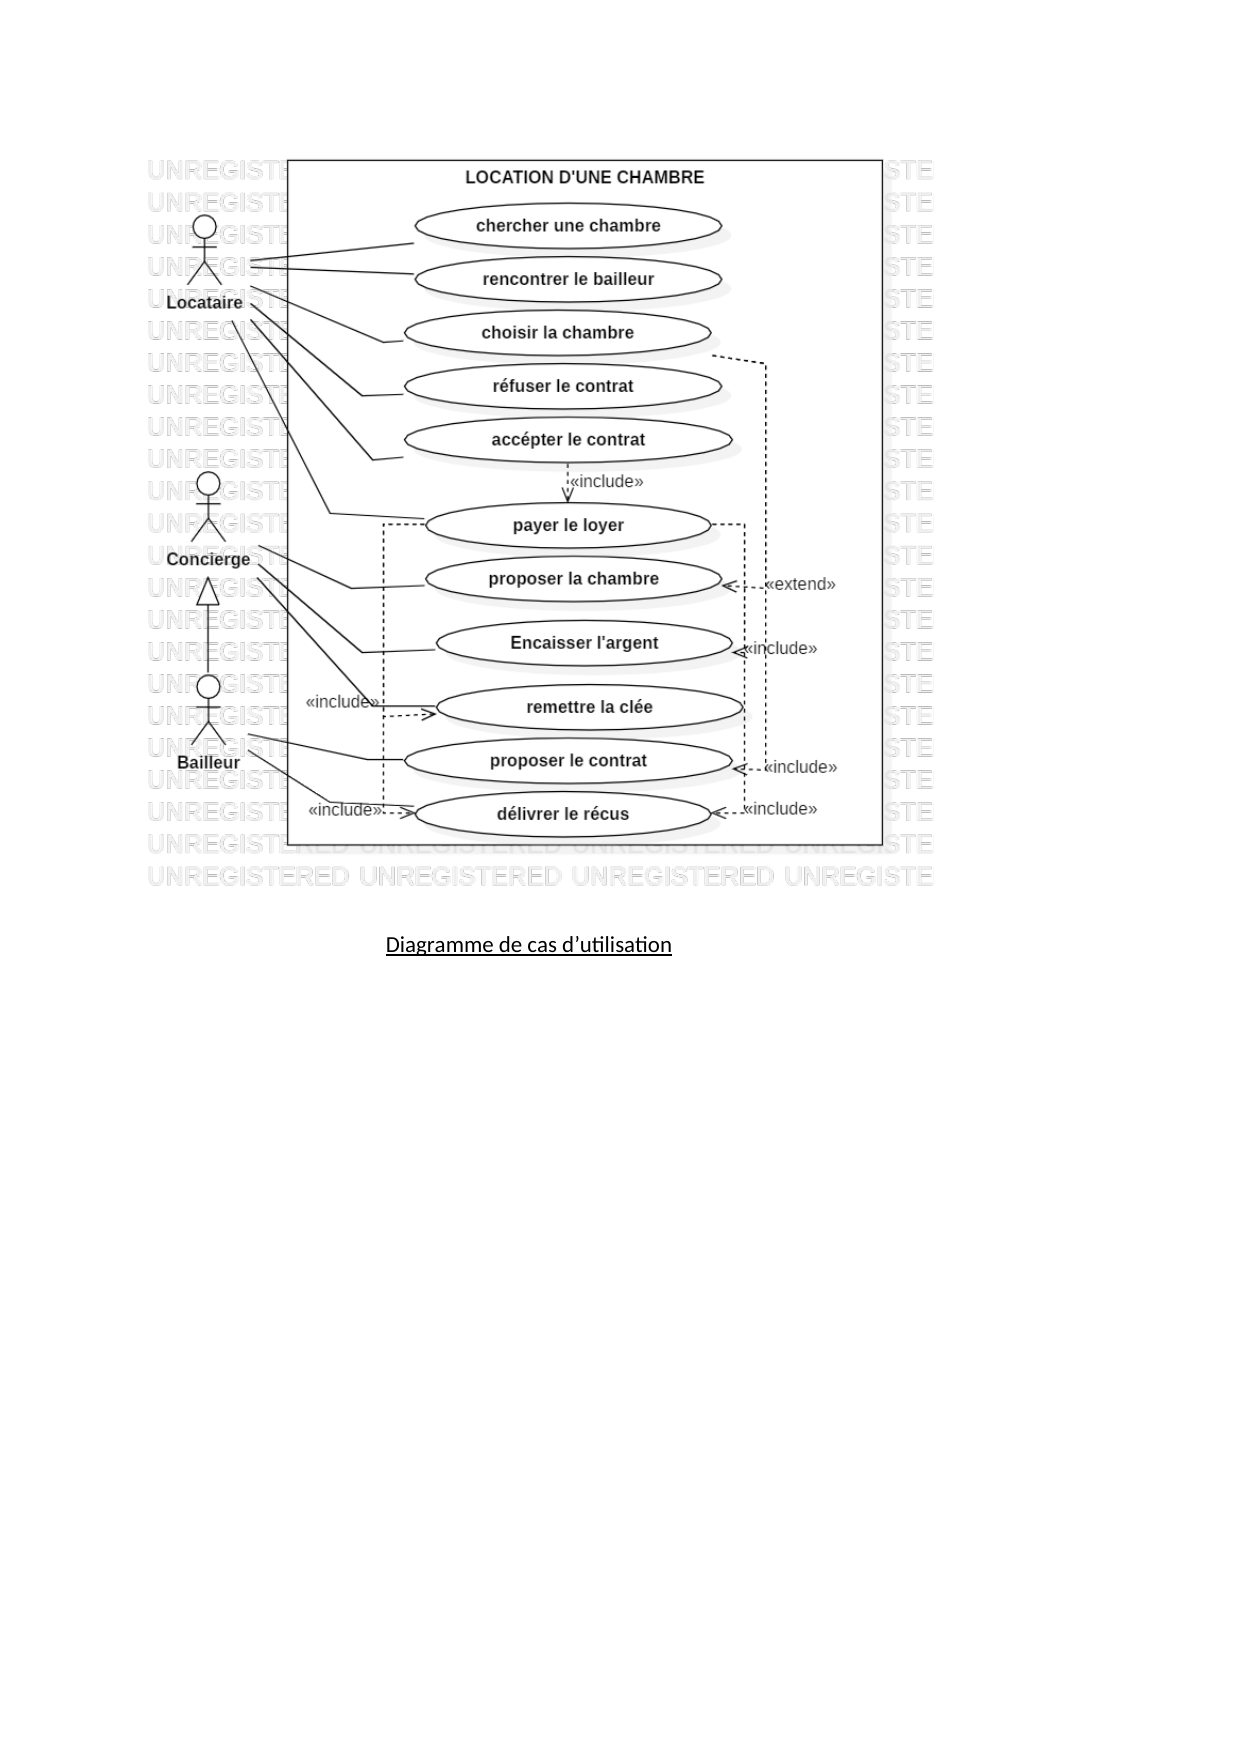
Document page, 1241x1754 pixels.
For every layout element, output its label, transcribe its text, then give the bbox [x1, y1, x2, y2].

picture [147, 147, 934, 898]
list Diagramme de cas d’utilisation [148, 930, 1127, 958]
